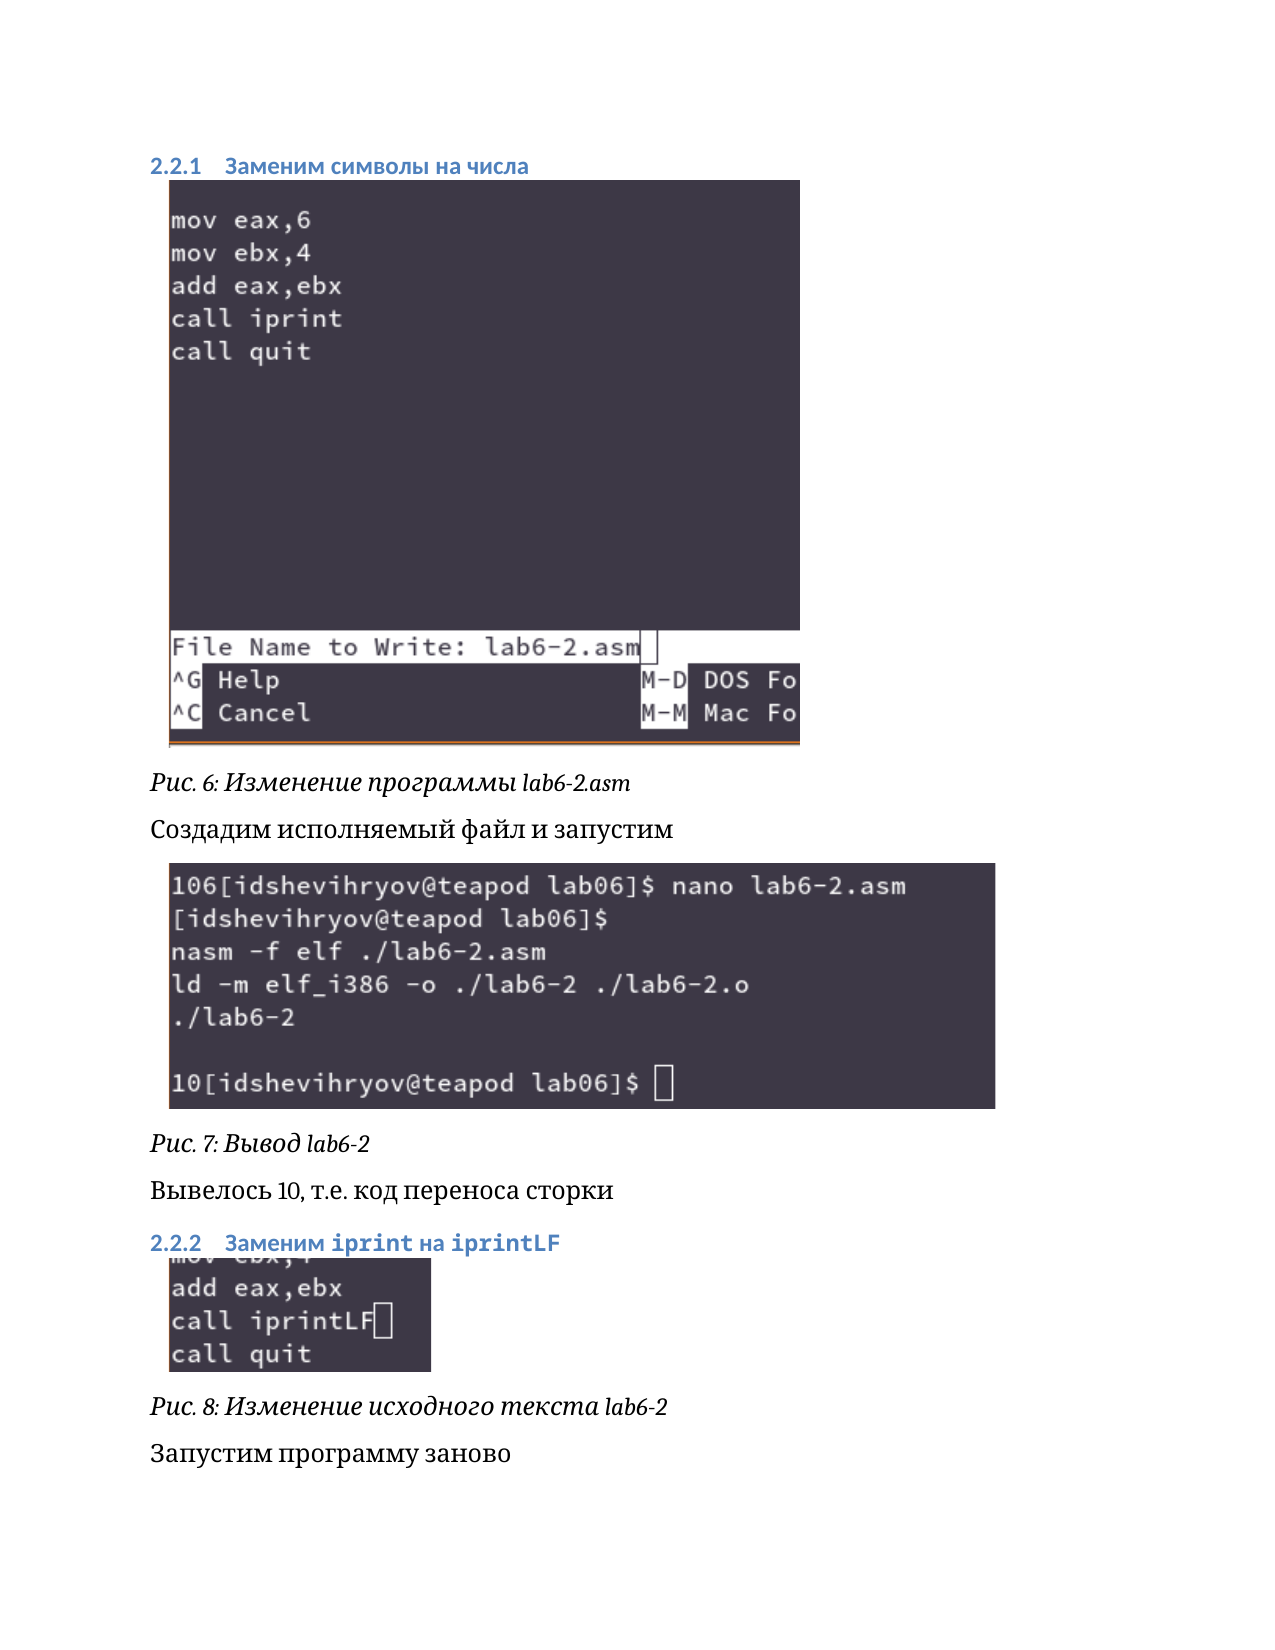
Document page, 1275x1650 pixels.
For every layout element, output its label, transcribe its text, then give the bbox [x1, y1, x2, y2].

text Запустим программу заново [150, 1440, 1125, 1469]
text Создадим исполняемый файл и запустим [150, 816, 1125, 845]
subtitle 2.2.1 Заменим символы на числа [150, 150, 1125, 181]
text Вывелось 10, т.е. код переноса сторки [150, 1177, 1125, 1206]
subtitle 2.2.2 Заменим iprint на iprintLF [150, 1227, 1125, 1258]
picture [168, 1258, 432, 1372]
text Рис. 7: Вывод lab6-2 [150, 1130, 1125, 1158]
text Рис. 6: Изменение программы lab6-2.asm [150, 768, 1125, 797]
text Рис. 8: Изменение исходного текста lab6-2 [150, 1393, 1125, 1422]
picture [168, 180, 800, 748]
picture [168, 863, 996, 1109]
